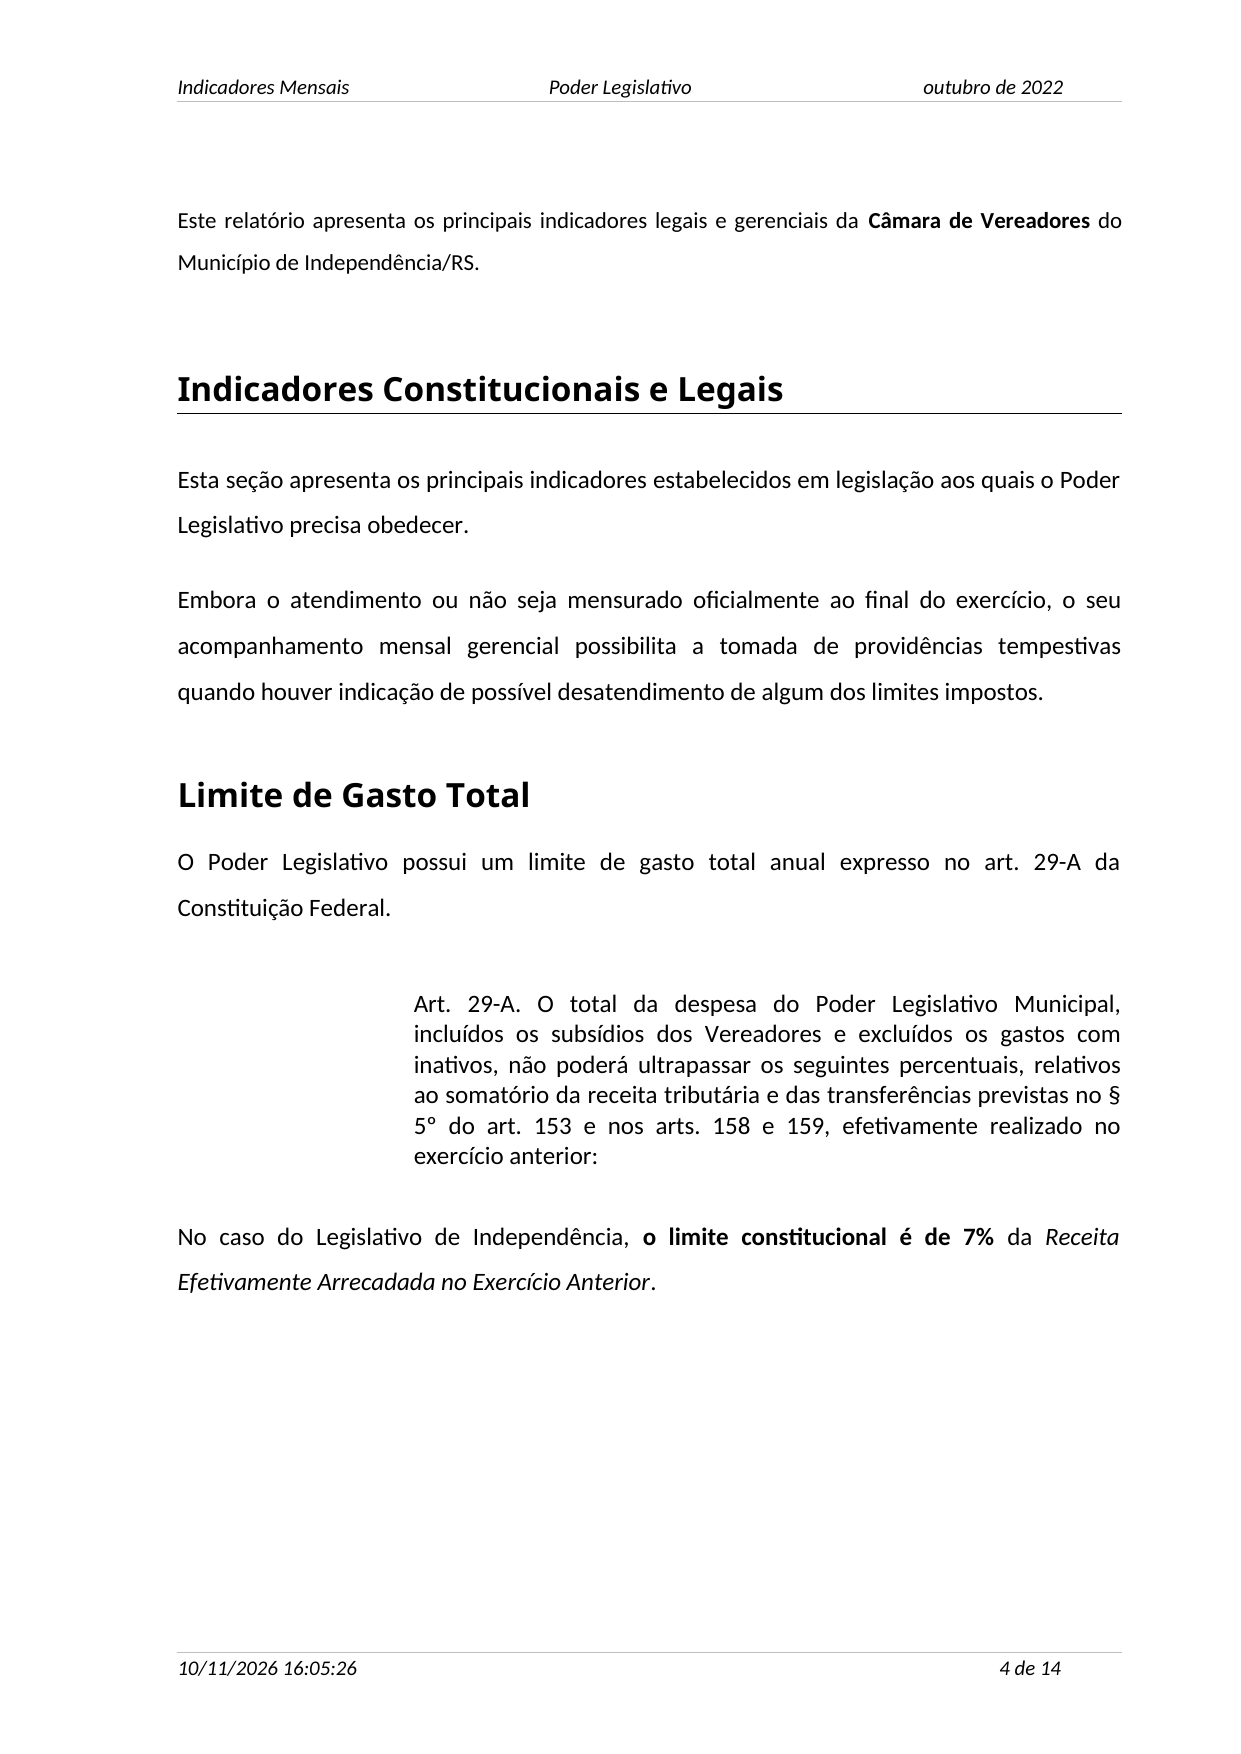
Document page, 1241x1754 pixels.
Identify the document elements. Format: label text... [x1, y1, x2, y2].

subtitle Indicadores Constitucionais e Legais [177, 365, 1122, 413]
text Este relatório apresenta os principais indicadores legais e gerenciais da Câmara de Vereadores do Município de Independência/RS. [177, 206, 1122, 276]
text Art. 29-A. O total da despesa do Poder Legislativo Municipal, incluídos os subsídios dos Vereadores e excluídos os gastos com inativos, não poderá ultrapassar os seguintes percentuais, relativos ao somatório da receita tributária e das transferências previstas no § 5º do art. 153 e nos arts. 158 e 159, efetivamente realizado no exercício anterior: [413, 988, 1122, 1171]
text Embora o atendimento ou não seja mensurado oficialmente ao final do exercício, o seu acompanhamento mensal gerencial possibilita a tomada de providências tempestivas quando houver indicação de possível desatendimento de algum dos limites impostos. [177, 584, 1122, 706]
text Esta seção apresenta os principais indicadores estabelecidos em legislação aos quais o Poder Legislativo precisa obedecer. [177, 464, 1122, 540]
text O Poder Legislativo possui um limite de gasto total anual expresso no art. 29-A da Constituição Federal. [177, 846, 1122, 922]
subtitle Limite de Gasto Total [177, 772, 1122, 817]
text No caso do Legislativo de Independência, o limite constitucional é de 7% da Receita Efetivamente Arrecadada no Exercício Anterior. [177, 1221, 1122, 1297]
